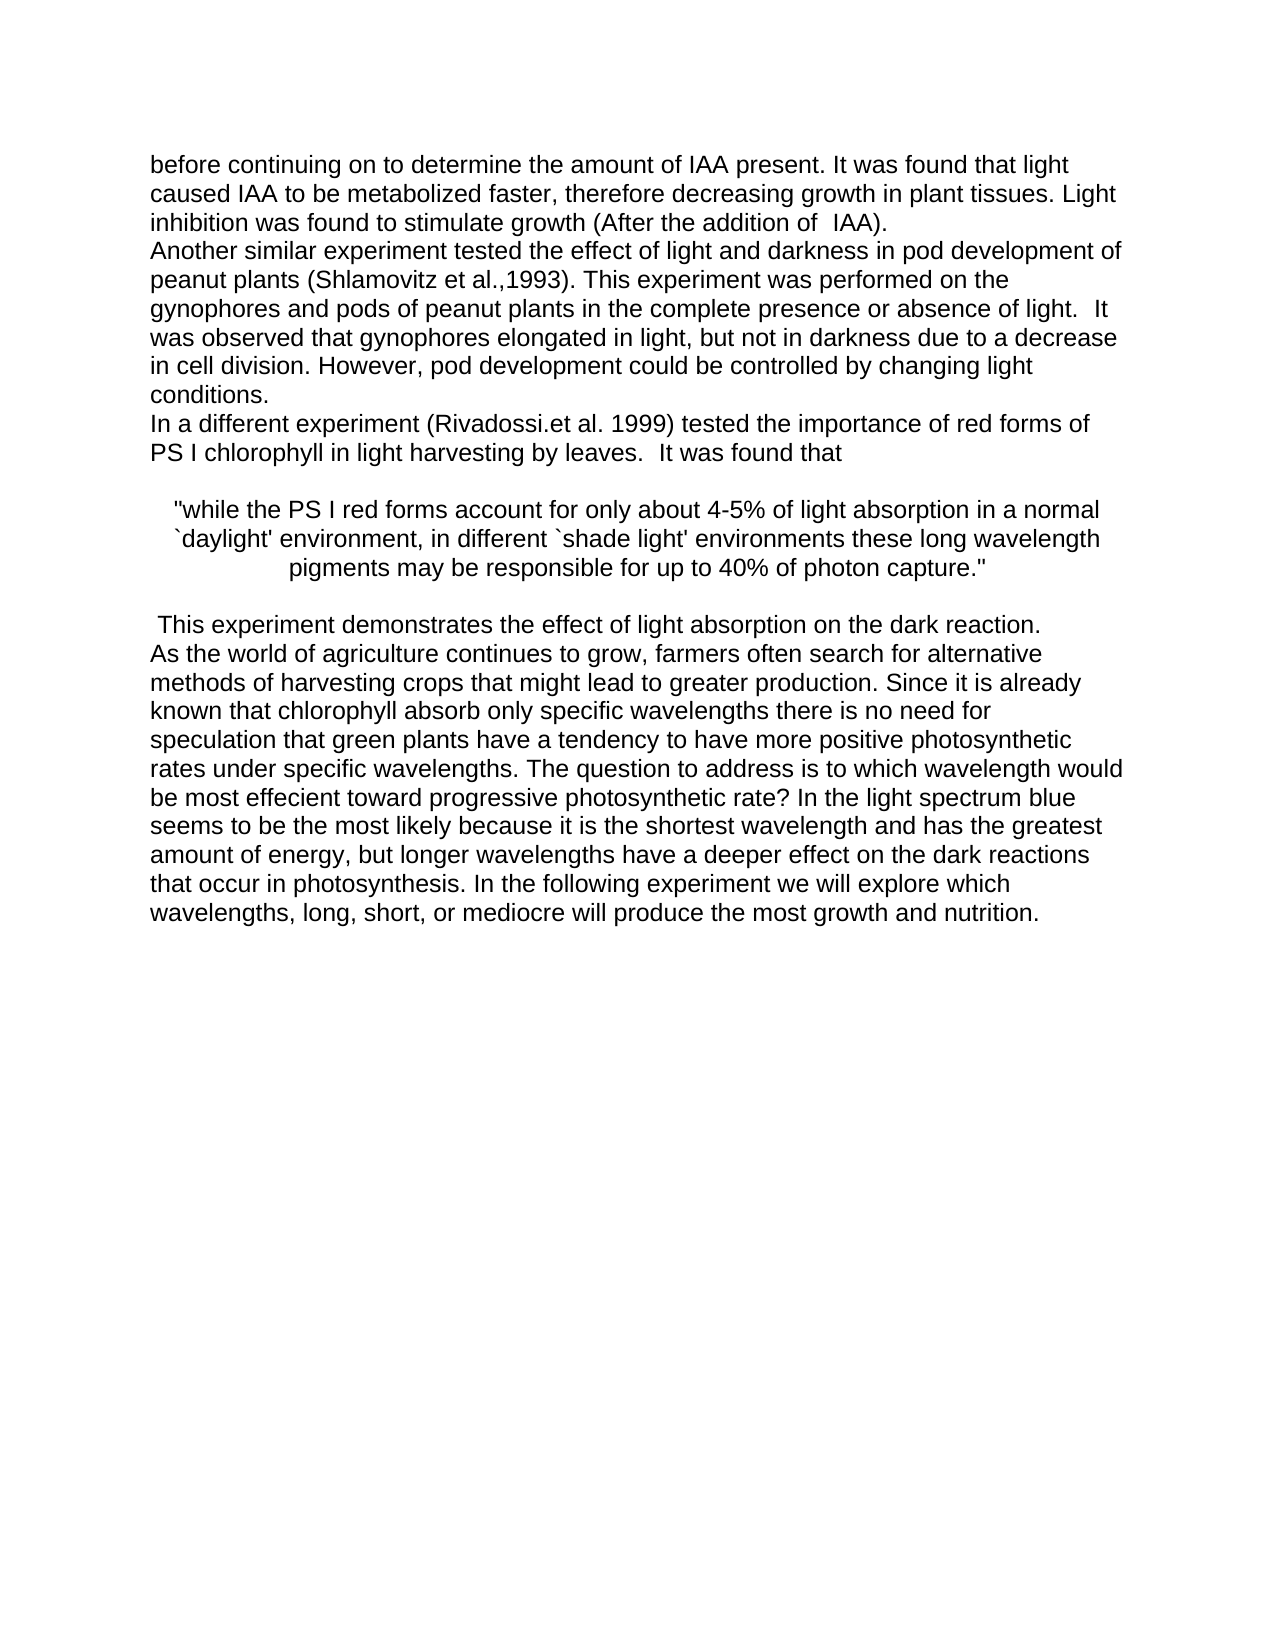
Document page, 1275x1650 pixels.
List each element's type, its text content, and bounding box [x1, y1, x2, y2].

text Another similar experiment tested the effect of light and darkness in pod development of peanut plants (Shlamovitz et al.,1993). This experiment was performed on the gynophores and pods of peanut plants in the complete presence or absence of light. It was observed that gynophores elongated in light, but not in darkness due to a decrease in cell division. However, pod development could be controlled by changing light conditions. [150, 236, 1125, 409]
text This experiment demonstrates the effect of light absorption on the dark reaction. [150, 610, 1125, 639]
text As the world of agriculture continues to grow, farmers often search for alternative methods of harvesting crops that might lead to greater production. Since it is already known that chlorophyll absorb only specific wavelengths there is no need for speculation that green plants have a tendency to have more positive photosynthetic rates under specific wavelengths. The question to address is to which wavelength would be most effecient toward progressive photosynthetic rate? In the light spectrum blue seems to be the most likely because it is the shortest wavelength and has the greatest amount of energy, but longer wavelengths have a deeper effect on the dark reactions that occur in photosynthesis. In the following experiment we will explore which wavelengths, long, short, or mediocre will produce the most growth and nutrition. [150, 639, 1125, 926]
text "while the PS I red forms account for only about 4-5% of light absorption in a normal `daylight' environment, in different `shade light' environments these long wavelength pigments may be responsible for up to 40% of photon capture." [150, 495, 1125, 581]
text In a different experiment (Rivadossi.et al. 1999) tested the importance of red forms of PS I chlorophyll in light harvesting by leaves. It was found that [150, 409, 1125, 466]
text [150, 150, 1125, 236]
